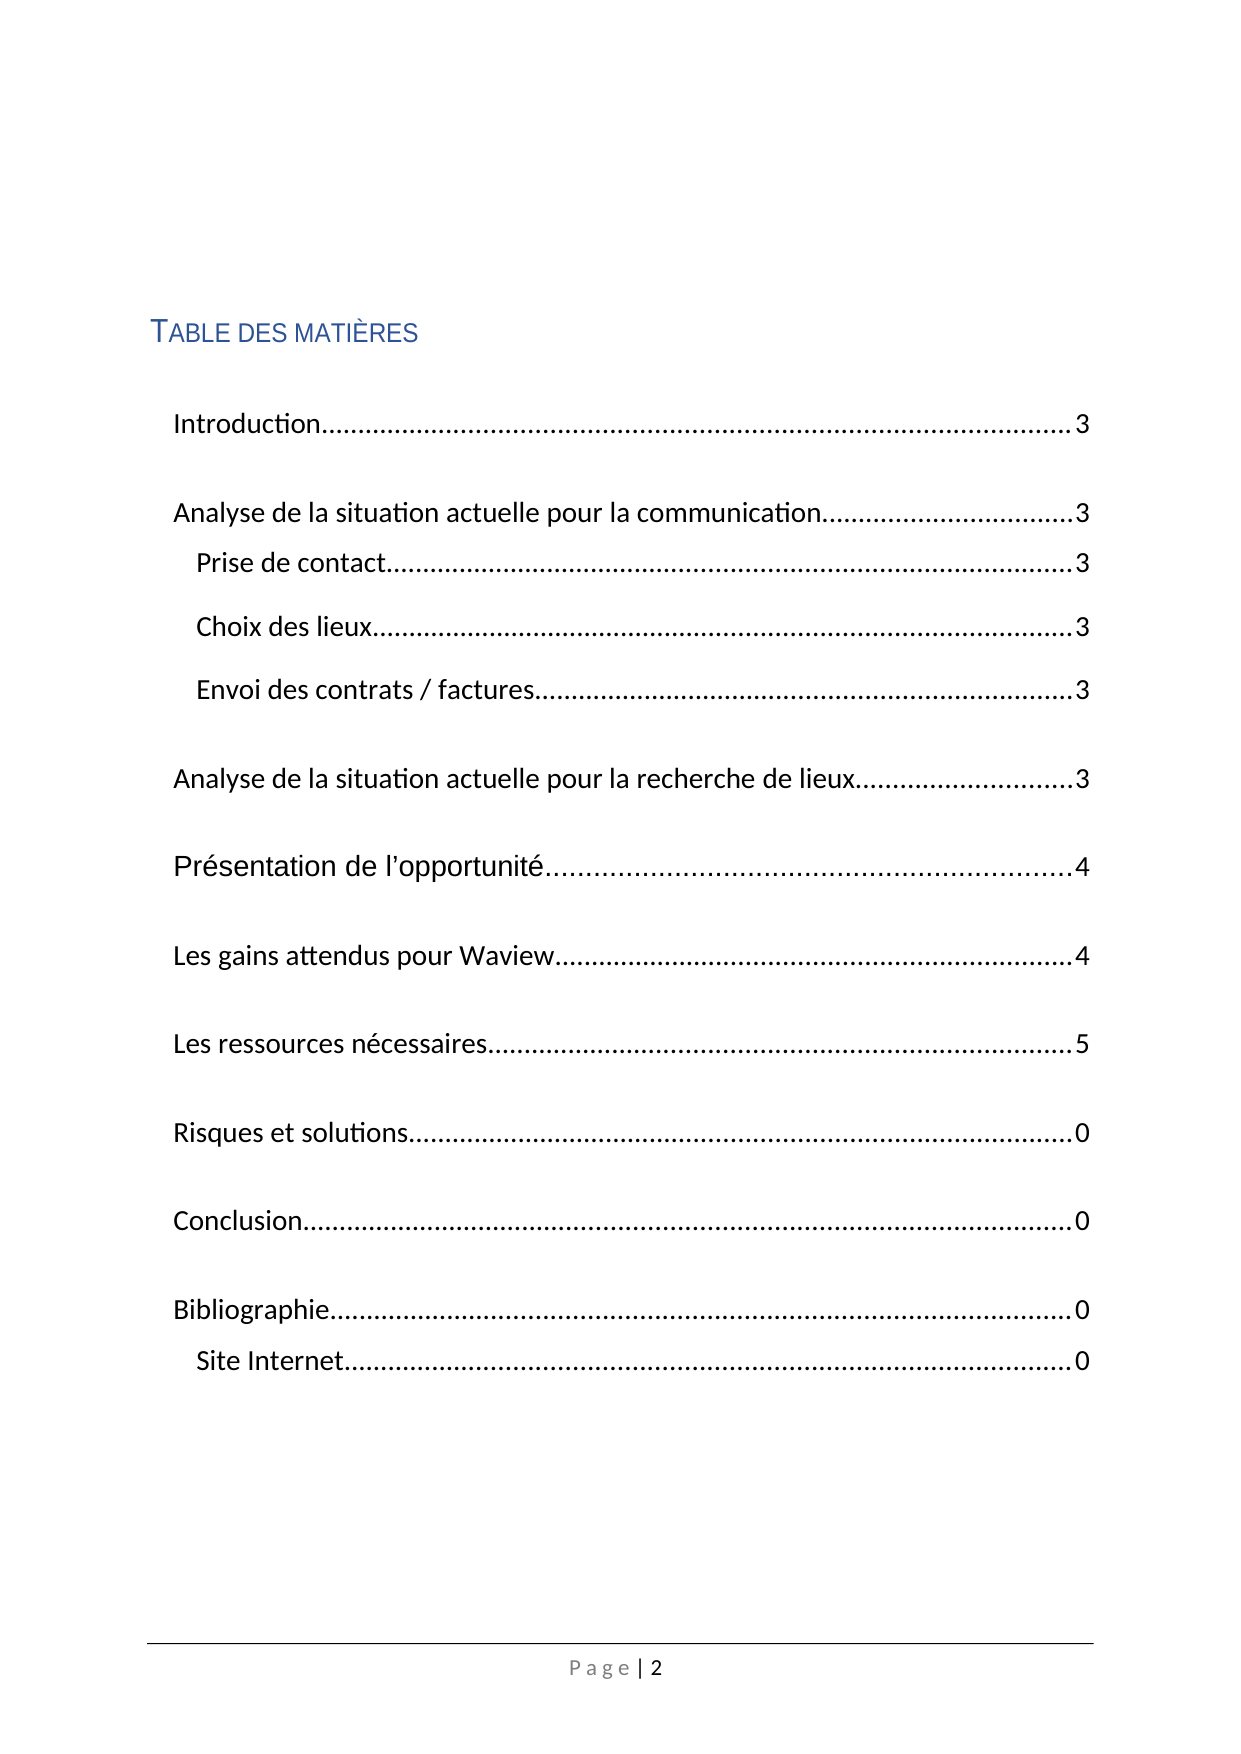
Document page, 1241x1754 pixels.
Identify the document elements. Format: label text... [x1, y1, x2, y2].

text Conclusion 0 [173, 1202, 1103, 1238]
text Site Internet 0 [196, 1342, 1103, 1377]
text Bibliographie 0 [173, 1291, 1103, 1326]
text TABLE DES MATIÈRES [150, 311, 1103, 350]
text Risques et solutions 0 [173, 1114, 1103, 1149]
